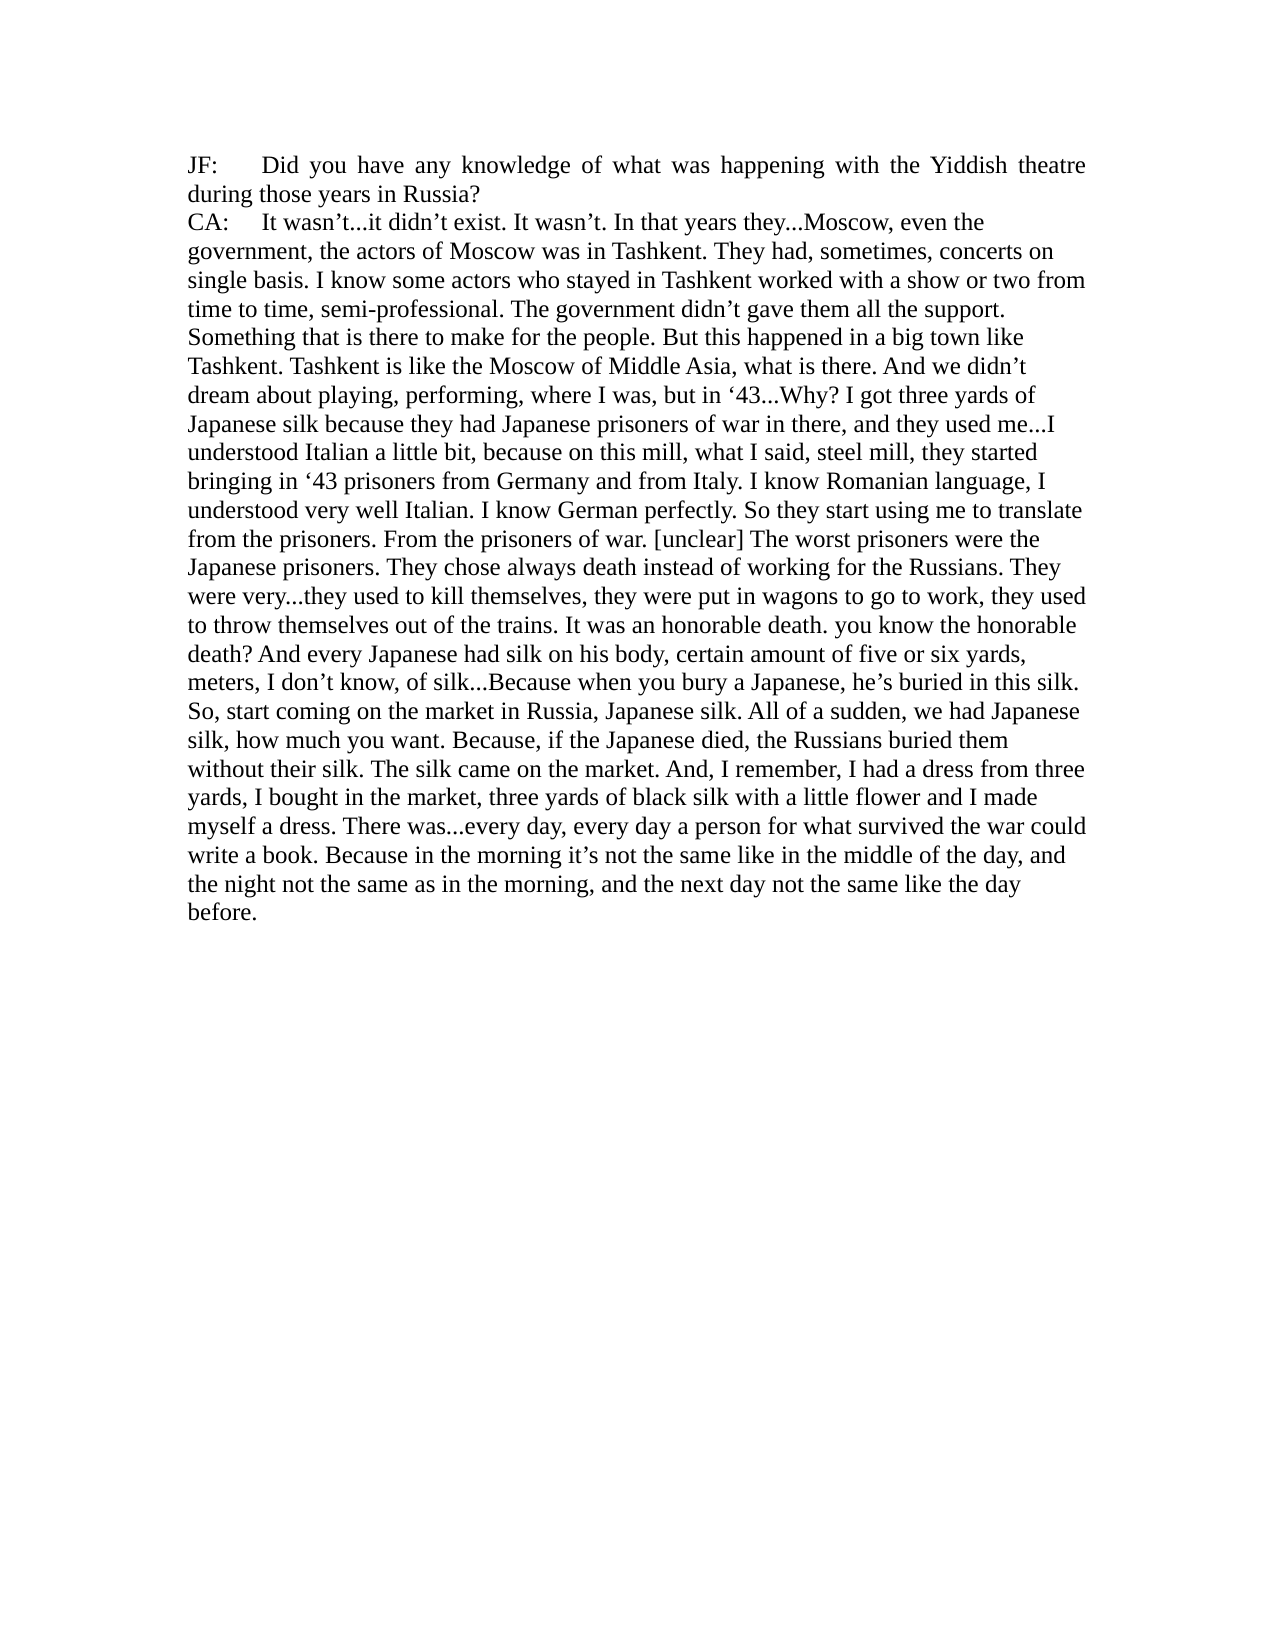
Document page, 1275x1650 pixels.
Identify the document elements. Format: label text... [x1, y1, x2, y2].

text CA: It wasn’t...it didn’t exist. It wasn’t. In that years they...Moscow, even the government, the actors of Moscow was in Tashkent. They had, sometimes, concerts on single basis. I know some actors who stayed in Tashkent worked with a show or two from time to time, semi-professional. The government didn’t gave them all the support. Something that is there to make for the people. But this happened in a big town like Tashkent. Tashkent is like the Moscow of Middle Asia, what is there. And we didn’t dream about playing, performing, where I was, but in ‘43...Why? I got three yards of Japanese silk because they had Japanese prisoners of war in there, and they used me...I understood Italian a little bit, because on this mill, what I said, steel mill, they started bringing in ‘43 prisoners from Germany and from Italy. I know Romanian language, I understood very well Italian. I know German perfectly. So they start using me to translate from the prisoners. From the prisoners of war. [unclear] The worst prisoners were the Japanese prisoners. They chose always death instead of working for the Russians. They were very...they used to kill themselves, they were put in wagons to go to work, they used to throw themselves out of the trains. It was an honorable death. you know the honorable death? And every Japanese had silk on his body, certain amount of five or six yards, meters, I don’t know, of silk...Because when you bury a Japanese, he’s buried in this silk. So, start coming on the market in Russia, Japanese silk. All of a sudden, we had Japanese silk, how much you want. Because, if the Japanese died, the Russians buried them without their silk. The silk came on the market. And, I remember, I had a dress from three yards, I bought in the market, three yards of black silk with a little flower and I made myself a dress. There was...every day, every day a person for what survived the war could write a book. Because in the morning it’s not the same like in the middle of the day, and the night not the same as in the morning, and the next day not the same like the day before.Tape three, side two: [187, 265, 1087, 984]
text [187, 150, 1087, 207]
text JF: Did you have any knowledge of what was happening with the Yiddish theatre during those years in Russia? [187, 207, 1087, 265]
